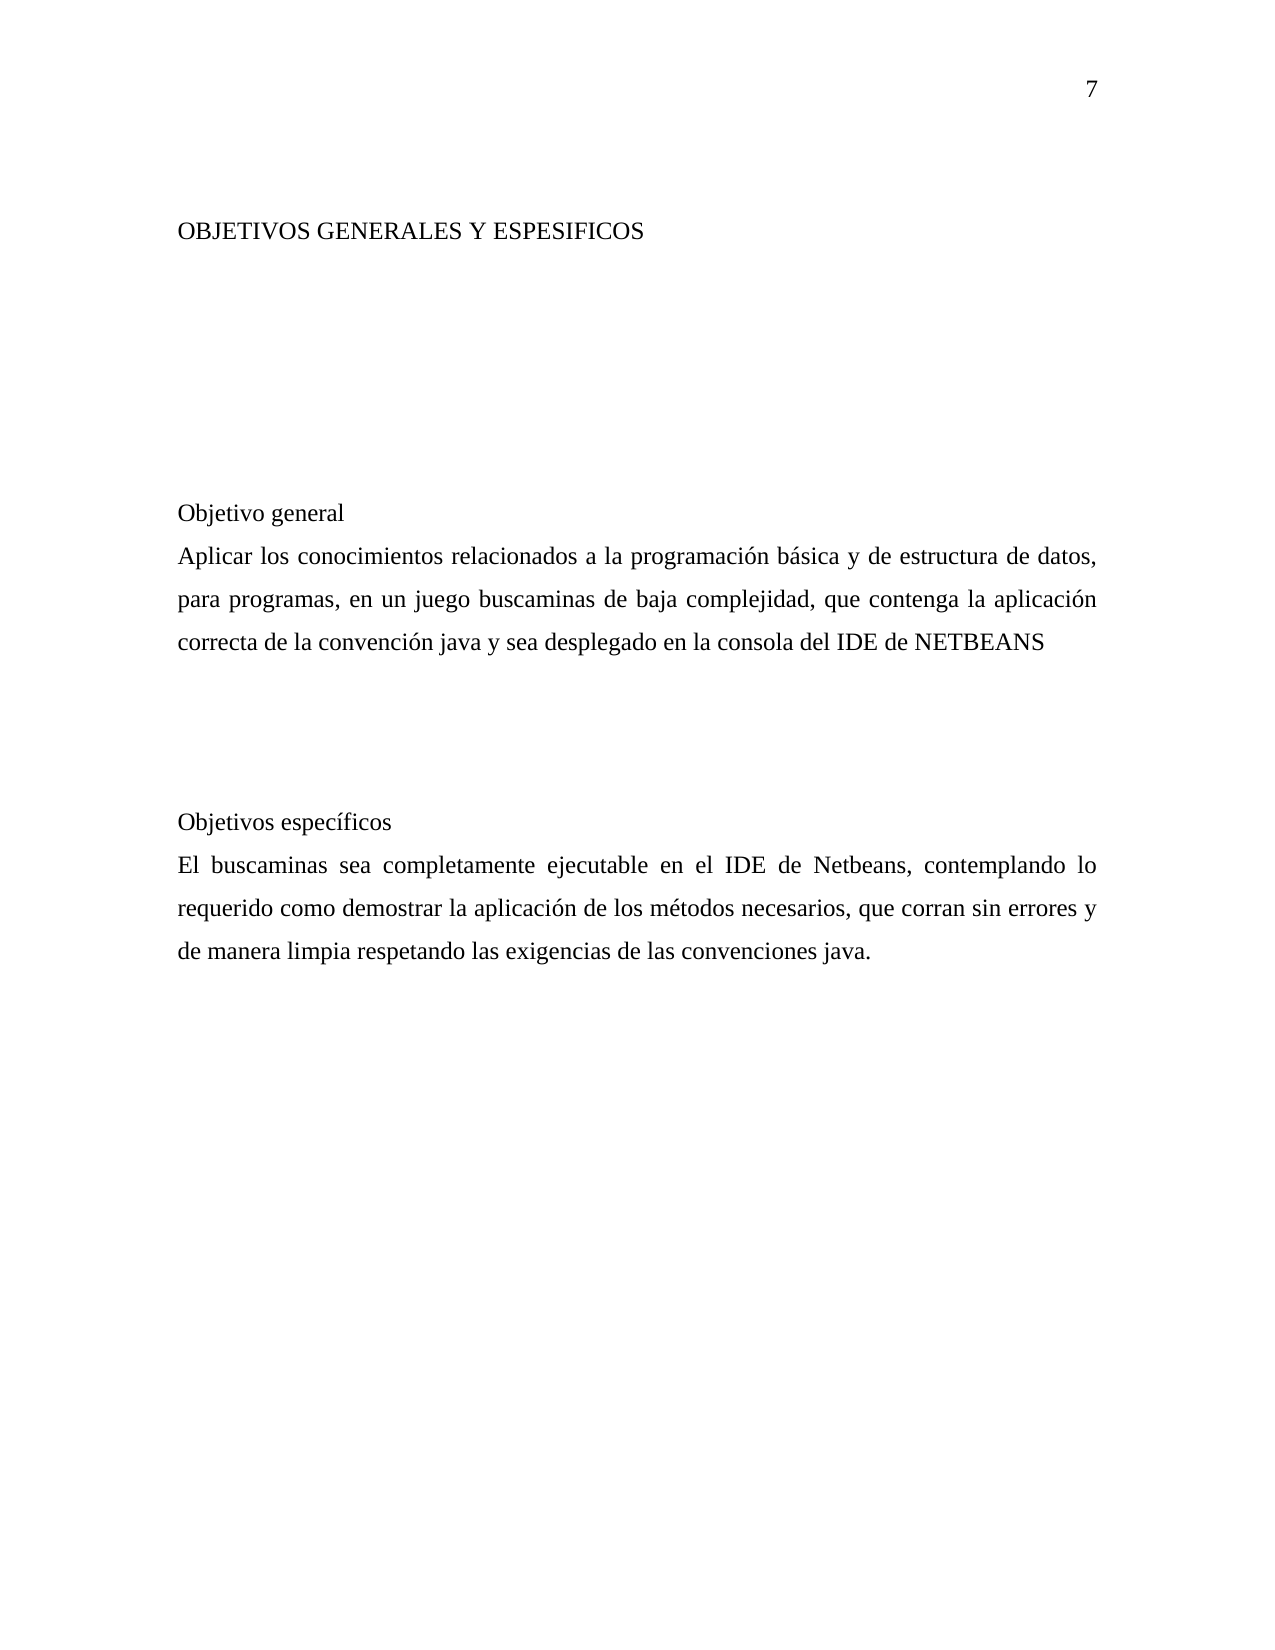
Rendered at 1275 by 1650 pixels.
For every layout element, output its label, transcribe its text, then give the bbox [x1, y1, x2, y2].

subtitle Objetivo general [177, 498, 1098, 527]
text Aplicar los conocimientos relacionados a la programación básica y de estructura de datos, para programas, en un juego buscaminas de baja complejidad, que contenga la aplicación correcta de la convención java y sea desplegado en la consola del IDE de NETBEANS [177, 541, 1098, 656]
subtitle Objetivos específicos [177, 807, 1098, 836]
subtitle OBJETIVOS GENERALES Y ESPESIFICOS [177, 216, 1098, 244]
text El buscaminas sea completamente ejecutable en el IDE de Netbeans, contemplando lo requerido como demostrar la aplicación de los métodos necesarios, que corran sin errores y de manera limpia respetando las exigencias de las convenciones java. [177, 850, 1098, 965]
